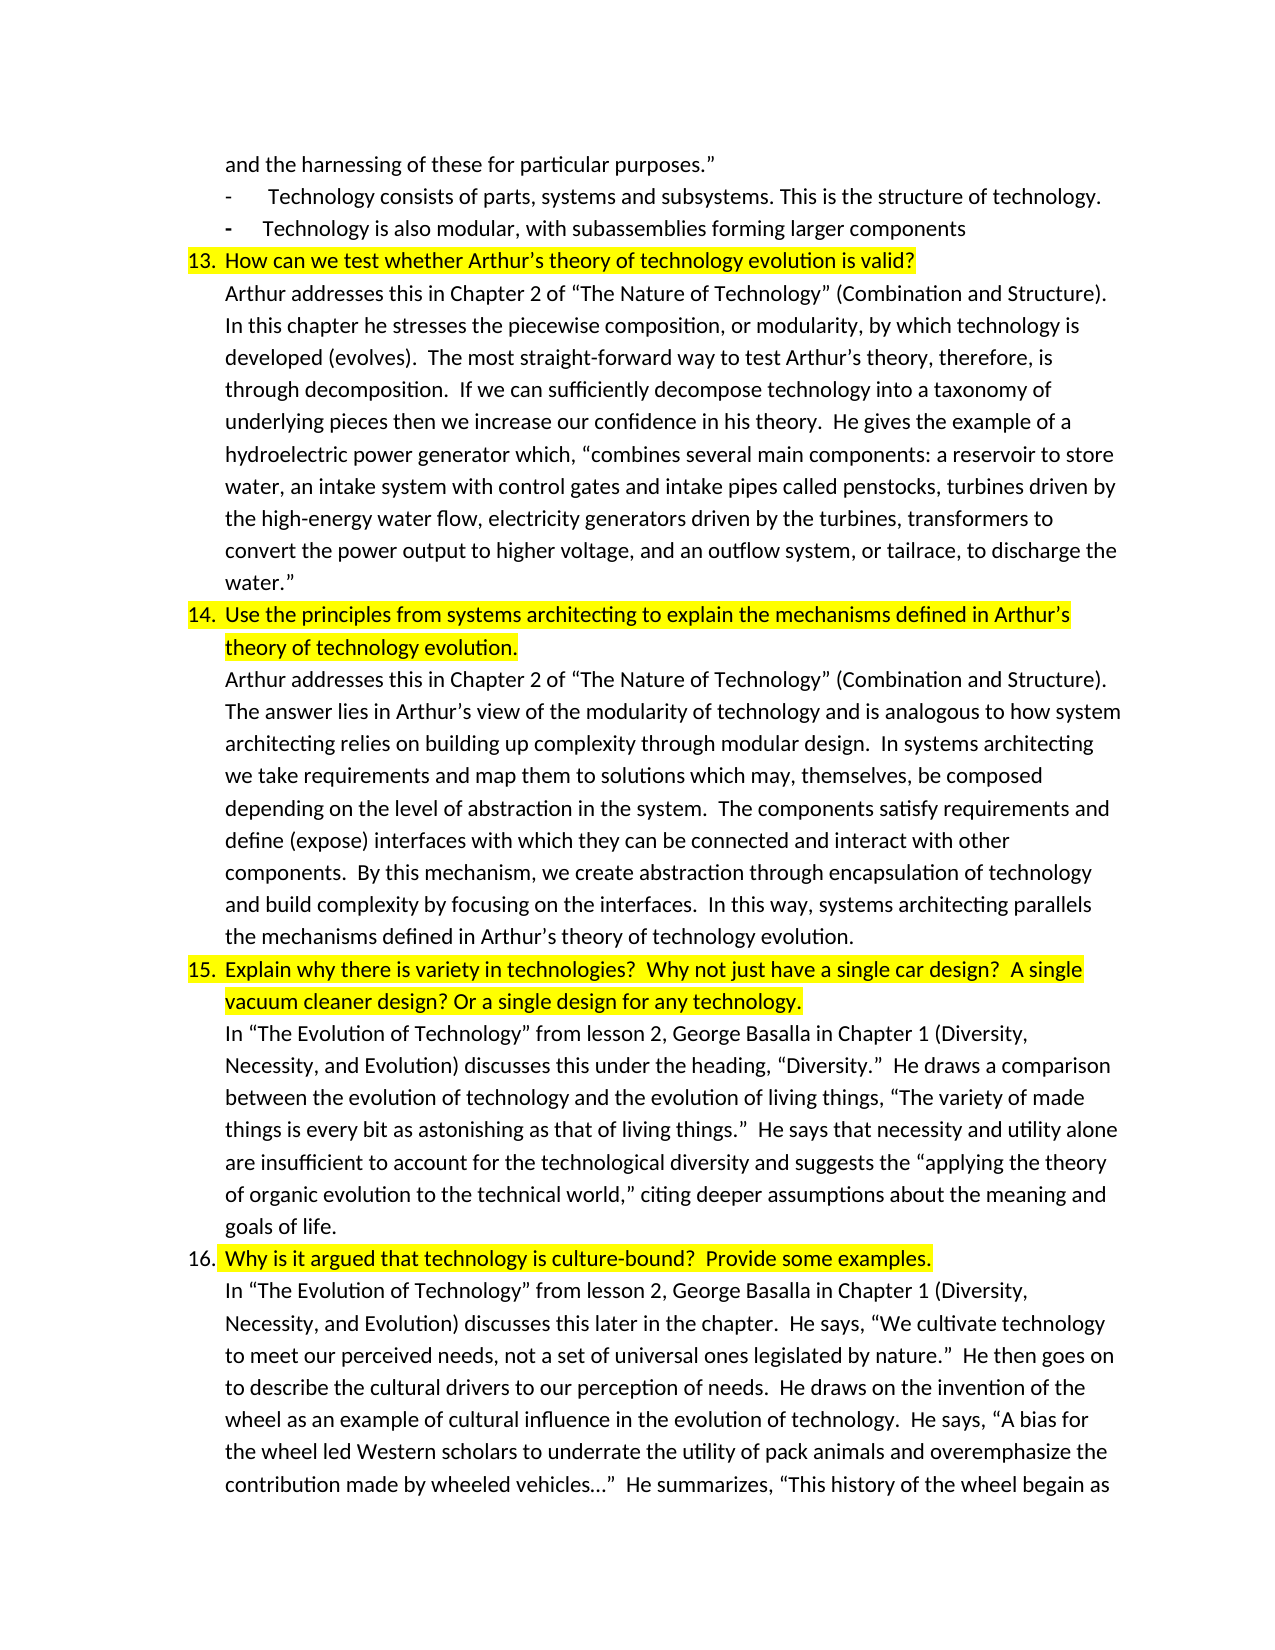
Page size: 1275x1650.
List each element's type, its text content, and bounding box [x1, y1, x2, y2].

list Technology is also modular, with subassemblies forming larger components [225, 214, 1125, 242]
list How can we test whether Arthur’s theory of technology evolution is valid? Arthur addresses this in Chapter 2 of “The Nature of Technology” (Combination and Structure). In this chapter he stresses the piecewise composition, or modularity, by which technology is developed (evolves). The most straight-forward way to test Arthur’s theory, therefore, is through decomposition. If we can sufficiently decompose technology into a taxonomy of underlying pieces then we increase our confidence in his theory. He gives the example of a hydroelectric power generator which, “combines several main components: a reservoir to store water, an intake system with control gates and intake pipes called penstocks, turbines driven by the high-energy water flow, electricity generators driven by the turbines, transformers to convert the power output to higher voltage, and an outflow system, or tailrace, to discharge the water.” [187, 247, 1125, 596]
list Use the principles from systems architecting to explain the mechanisms defined in Arthur’s theory of technology evolution. Arthur addresses this in Chapter 2 of “The Nature of Technology” (Combination and Structure). The answer lies in Arthur’s view of the modularity of technology and is analogous to how system architecting relies on building up complexity through modular design. In systems architecting we take requirements and map them to solutions which may, themselves, be composed depending on the level of abstraction in the system. The components satisfy requirements and define (expose) interfaces with which they can be connected and interact with other components. By this mechanism, we create abstraction through encapsulation of technology and build complexity by focusing on the interfaces. In this way, systems architecting parallels the mechanisms defined in Arthur’s theory of technology evolution. [187, 601, 1125, 951]
list Explain why there is variety in technologies? Why not just have a single car design? A single vacuum cleaner design? Or a single design for any technology. In “The Evolution of Technology” from lesson 2, George Basalla in Chapter 1 (Diversity, Necessity, and Evolution) discusses this under the heading, “Diversity.” He draws a comparison between the evolution of technology and the evolution of living things, “The variety of made things is every bit as astonishing as that of living things.” He says that necessity and utility alone are insufficient to account for the technological diversity and suggests the “applying the theory of organic evolution to the technical world,” citing deeper assumptions about the meaning and goals of life. [187, 955, 1125, 1240]
